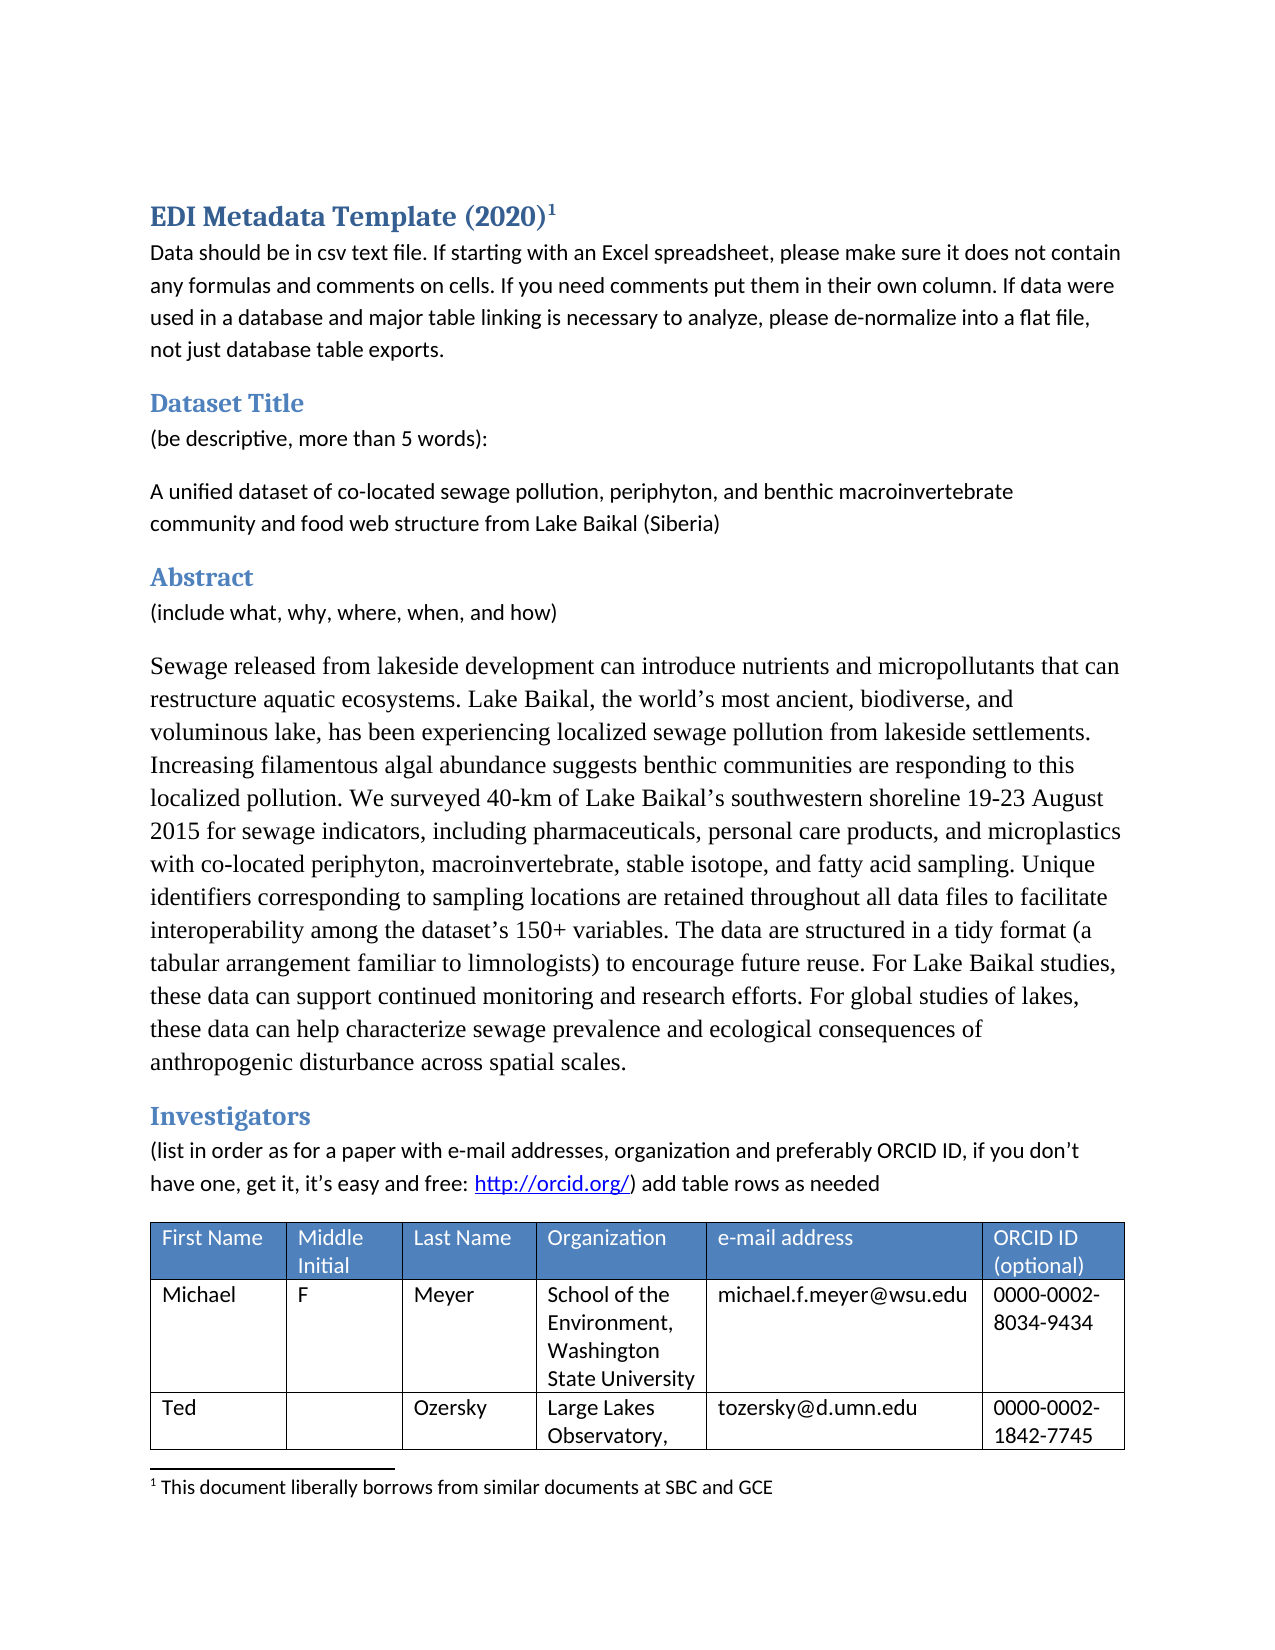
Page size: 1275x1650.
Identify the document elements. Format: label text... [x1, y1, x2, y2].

subtitle EDI Metadata Template (2020) [150, 200, 1125, 233]
table_cell Ozersky [403, 1393, 536, 1449]
table_cell School of the Environment, Washington State University [537, 1280, 706, 1392]
text (be descriptive, more than 5 words): [150, 424, 1125, 452]
table_cell 0000-0002-8034-9434 [983, 1280, 1124, 1392]
subtitle Investigators [150, 1101, 1125, 1132]
table_cell Large Lakes Observatory, University of Minnesota – Duluth [537, 1393, 706, 1449]
table_header Middle Initial [287, 1223, 402, 1279]
subtitle Abstract [150, 562, 1125, 593]
subtitle Sewage released from lakeside development can introduce nutrients and micropollutants that can restructure aquatic ecosystems. Lake Baikal, the world’s most ancient, biodiverse, and voluminous lake, has been experiencing localized sewage pollution from lakeside settlements. Increasing filamentous algal abundance suggests benthic communities are responding to this localized pollution. We surveyed 40-km of Lake Baikal’s southwestern shoreline 19-23 August 2015 for sewage indicators, including pharmaceuticals, personal care products, and microplastics with co-located periphyton, macroinvertebrate, stable isotope, and fatty acid sampling. Unique identifiers corresponding to sampling locations are retained throughout all data files to facilitate interoperability among the dataset’s 150+ variables. The data are structured in a tidy format (a tabular arrangement familiar to limnologists) to encourage future reuse. For Lake Baikal studies, these data can support continued monitoring and research efforts. For global studies of lakes, these data can help characterize sewage prevalence and ecological consequences of anthropogenic disturbance across spatial scales. [150, 651, 1125, 1076]
table_cell michael.f.meyer@wsu.edu [707, 1280, 982, 1392]
table_cell Michael [151, 1280, 286, 1392]
table_header e-mail address [707, 1223, 982, 1279]
text (include what, why, where, when, and how) [150, 598, 1125, 626]
table_header ORCID ID (optional) [983, 1223, 1124, 1279]
text Data should be in csv text file. If starting with an Excel spreadsheet, please make sure it does not contain any formulas and comments on cells. If you need comments put them in their own column. If data were used in a database and major table linking is necessary to analyze, please de-normalize into a flat file, not just database table exports. [150, 238, 1125, 363]
table_cell Meyer [403, 1280, 536, 1392]
table_header Last Name [403, 1223, 536, 1279]
subtitle A unified dataset of co-located sewage pollution, periphyton, and benthic macroinvertebrate community and food web structure from Lake Baikal (Siberia) [150, 477, 1125, 537]
text (list in order as for a paper with e-mail addresses, organization and preferably ORCID ID, if you don’t have one, get it, it’s easy and free: http://orcid.org/) add table rows as needed [150, 1137, 1125, 1197]
table_cell [287, 1393, 402, 1449]
subtitle Dataset Title [150, 388, 1125, 419]
table_cell F [287, 1280, 402, 1392]
table_header Organization [537, 1223, 706, 1279]
table_cell 0000-0002-1842-7745 [983, 1393, 1124, 1449]
table_cell Ted [151, 1393, 286, 1449]
table_header First Name [151, 1223, 286, 1279]
table_cell tozersky@d.umn.edu [707, 1393, 982, 1449]
